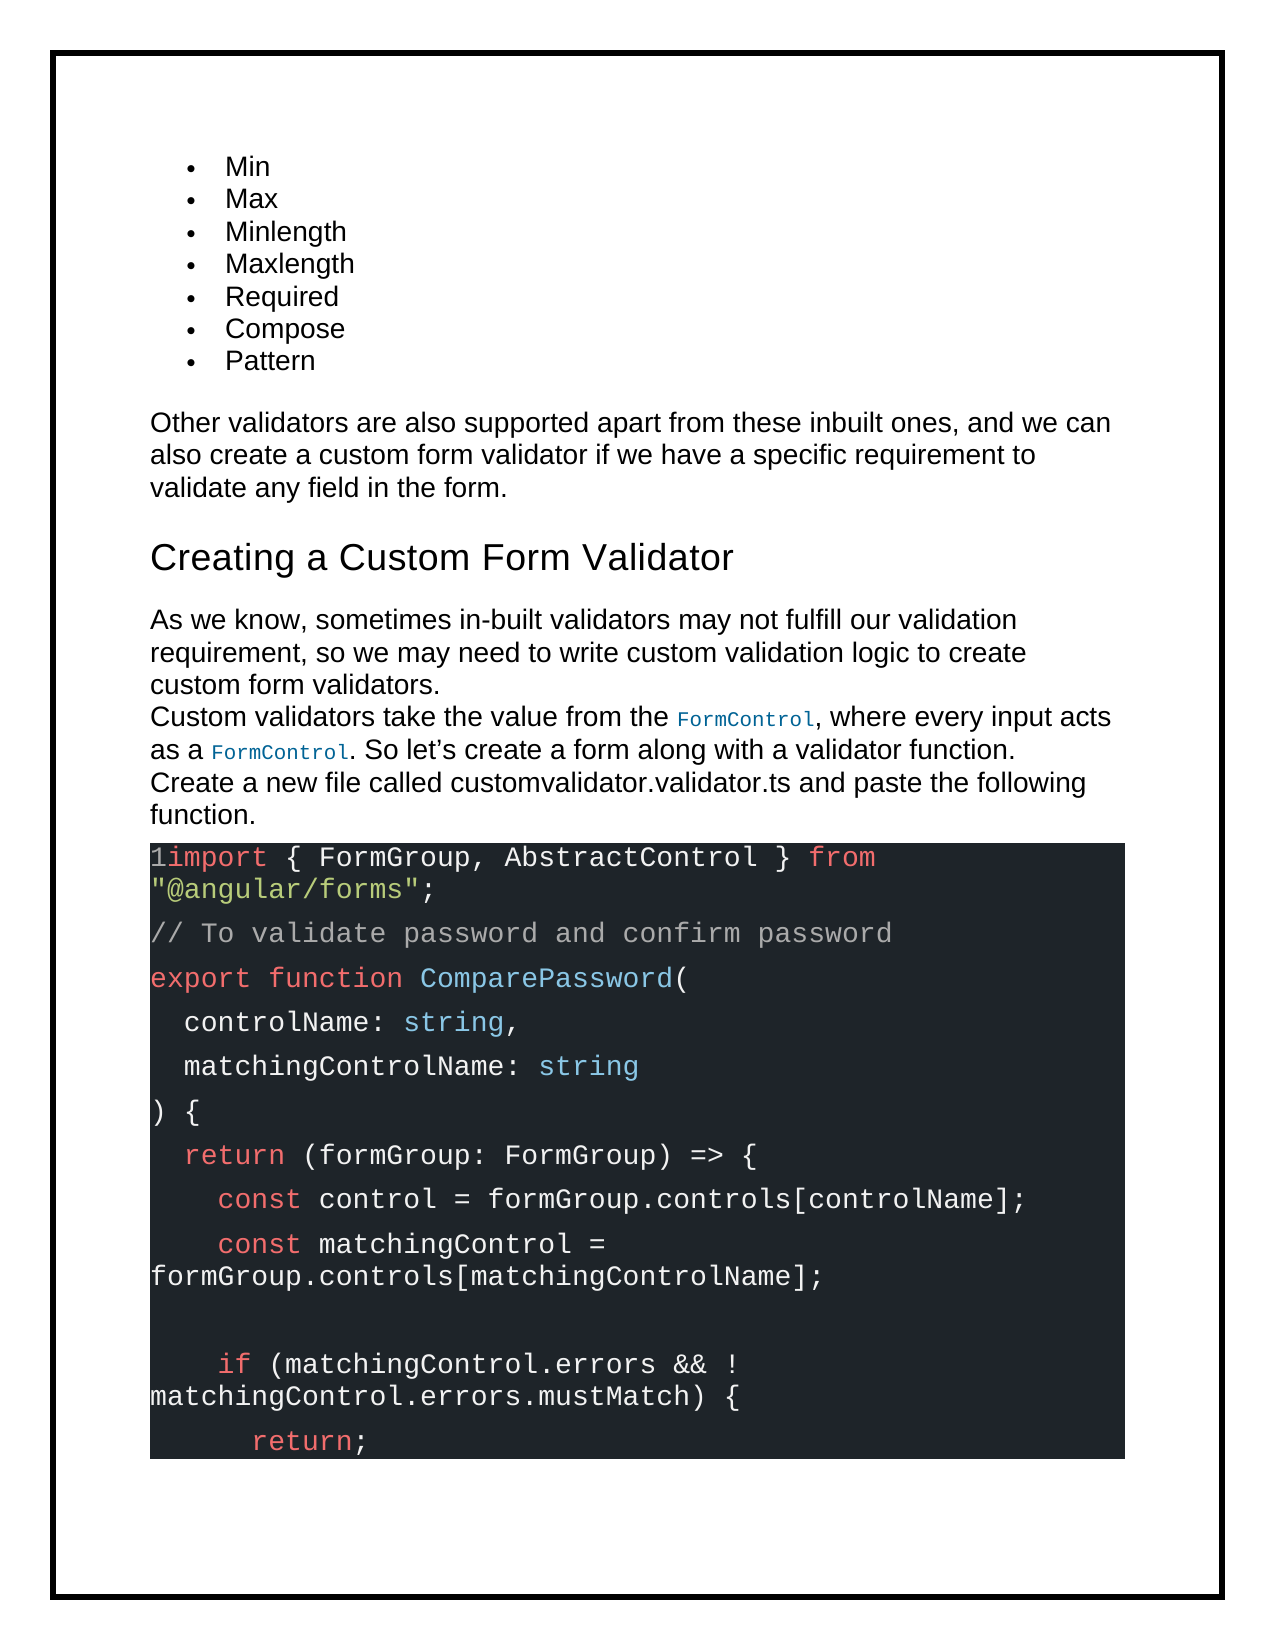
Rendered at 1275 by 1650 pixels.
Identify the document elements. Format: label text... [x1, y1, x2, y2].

list Minlength [187, 215, 1125, 247]
text return (formGroup: FormGroup) => { [150, 1141, 1125, 1173]
list Min [187, 150, 1125, 182]
list Required [187, 279, 1125, 312]
text ) { [150, 1097, 1125, 1129]
list Max [187, 182, 1125, 215]
text 1import { FormGroup, AbstractControl } from "@angular/forms"; [150, 843, 1125, 907]
text export function ComparePassword( [150, 964, 1125, 996]
text matchingControlName: string [150, 1052, 1125, 1084]
text return; [150, 1427, 1125, 1459]
text controlName: string, [150, 1008, 1125, 1040]
list Pattern [187, 344, 1125, 377]
text As we know, sometimes in-built validators may not fulfill our validation requirement, so we may need to write custom validation logic to create custom form validators. [150, 603, 1125, 700]
text // To validate password and confirm password [150, 919, 1125, 951]
text Custom validators take the value from the FormControl, where every input acts as a FormControl. So let’s create a form along with a validator function. [150, 700, 1125, 766]
list Maxlength [187, 247, 1125, 279]
text Creating a Custom Form Validator [150, 528, 1125, 578]
list Compose [187, 312, 1125, 344]
text Other validators are also supported apart from these inbuilt ones, and we can also create a custom form validator if we have a specific requirement to validate any field in the form. [150, 406, 1125, 503]
text const control = formGroup.controls[controlName]; [150, 1186, 1125, 1217]
text const matchingControl = formGroup.controls[matchingControlName]; [150, 1230, 1125, 1294]
text if (matchingControl.errors && !matchingControl.errors.mustMatch) { [150, 1351, 1125, 1414]
text Create a new file called customvalidator.validator.ts and paste the following function. [150, 766, 1125, 831]
